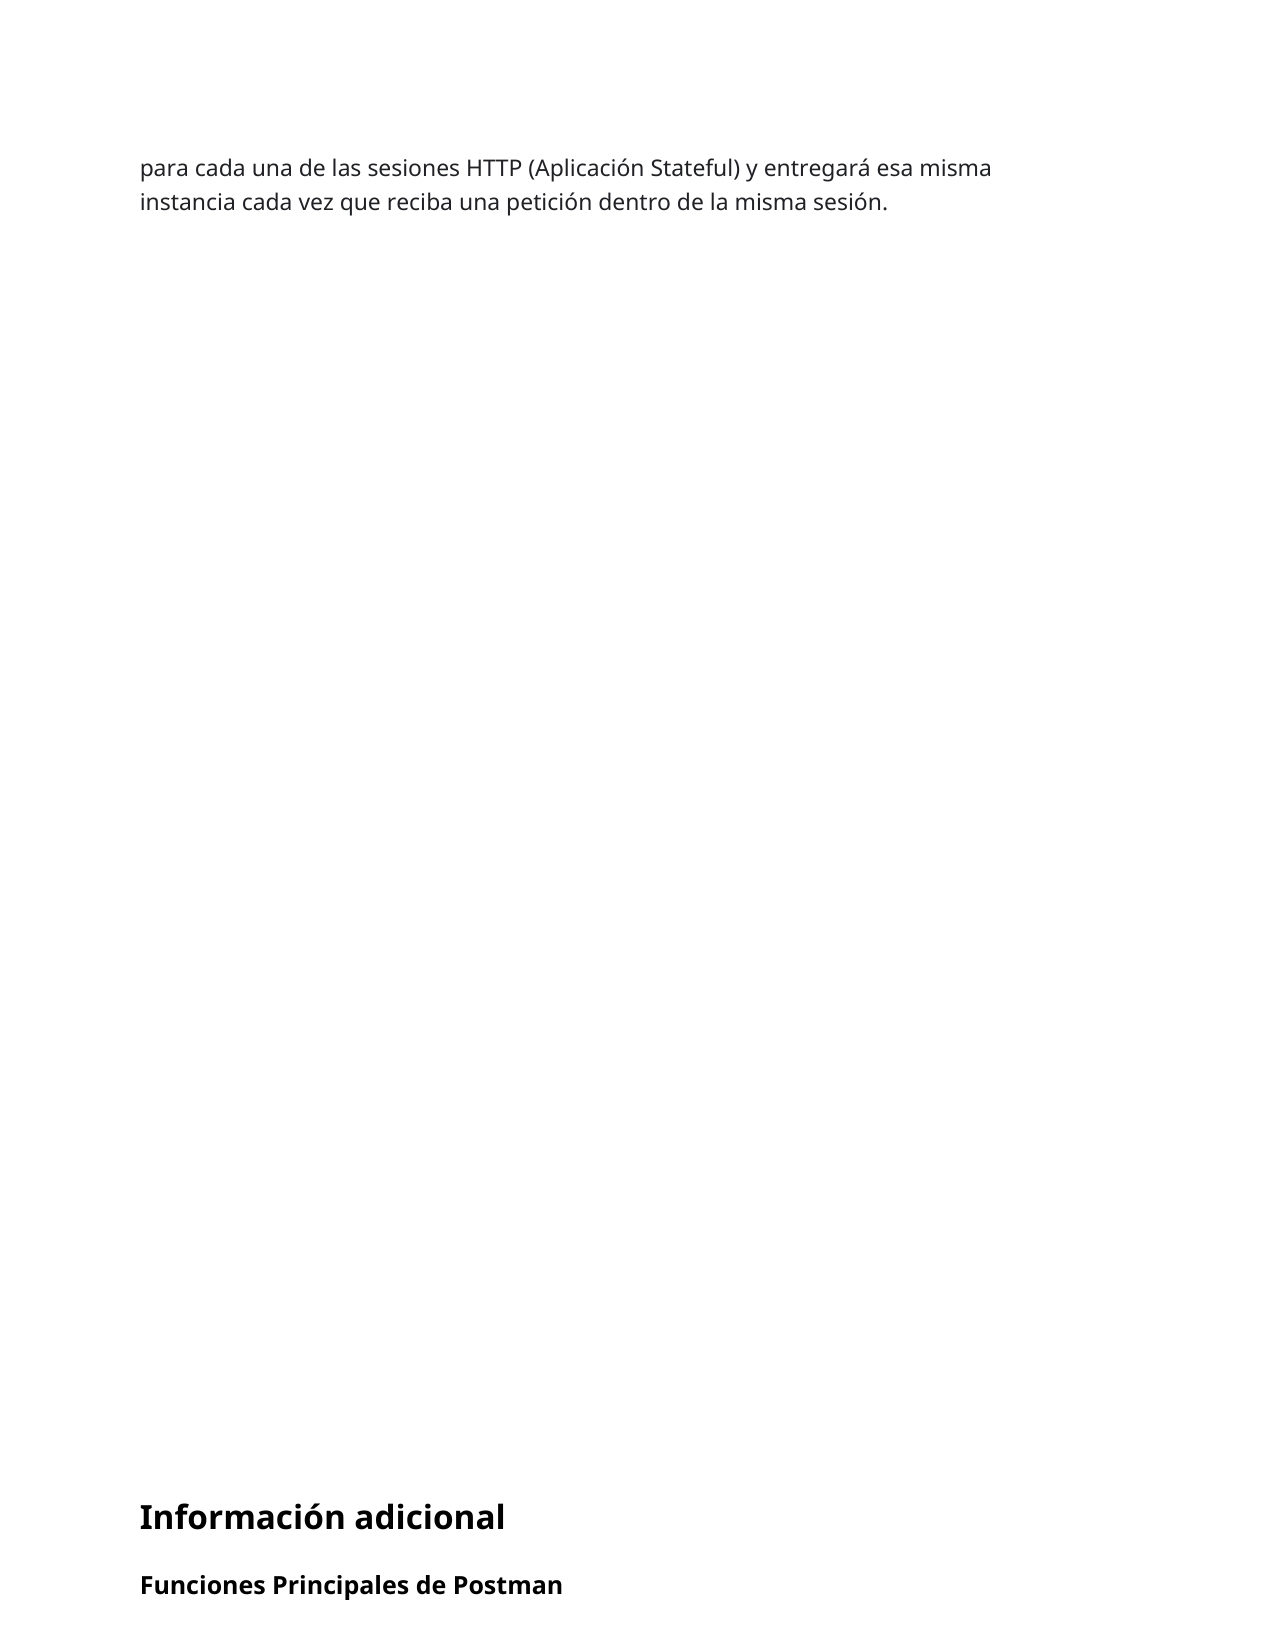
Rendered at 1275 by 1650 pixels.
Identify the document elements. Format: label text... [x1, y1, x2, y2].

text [139, 152, 1037, 247]
text Información adicional [139, 1494, 1096, 1568]
text Funciones Principales de Postman [139, 1568, 1096, 1602]
